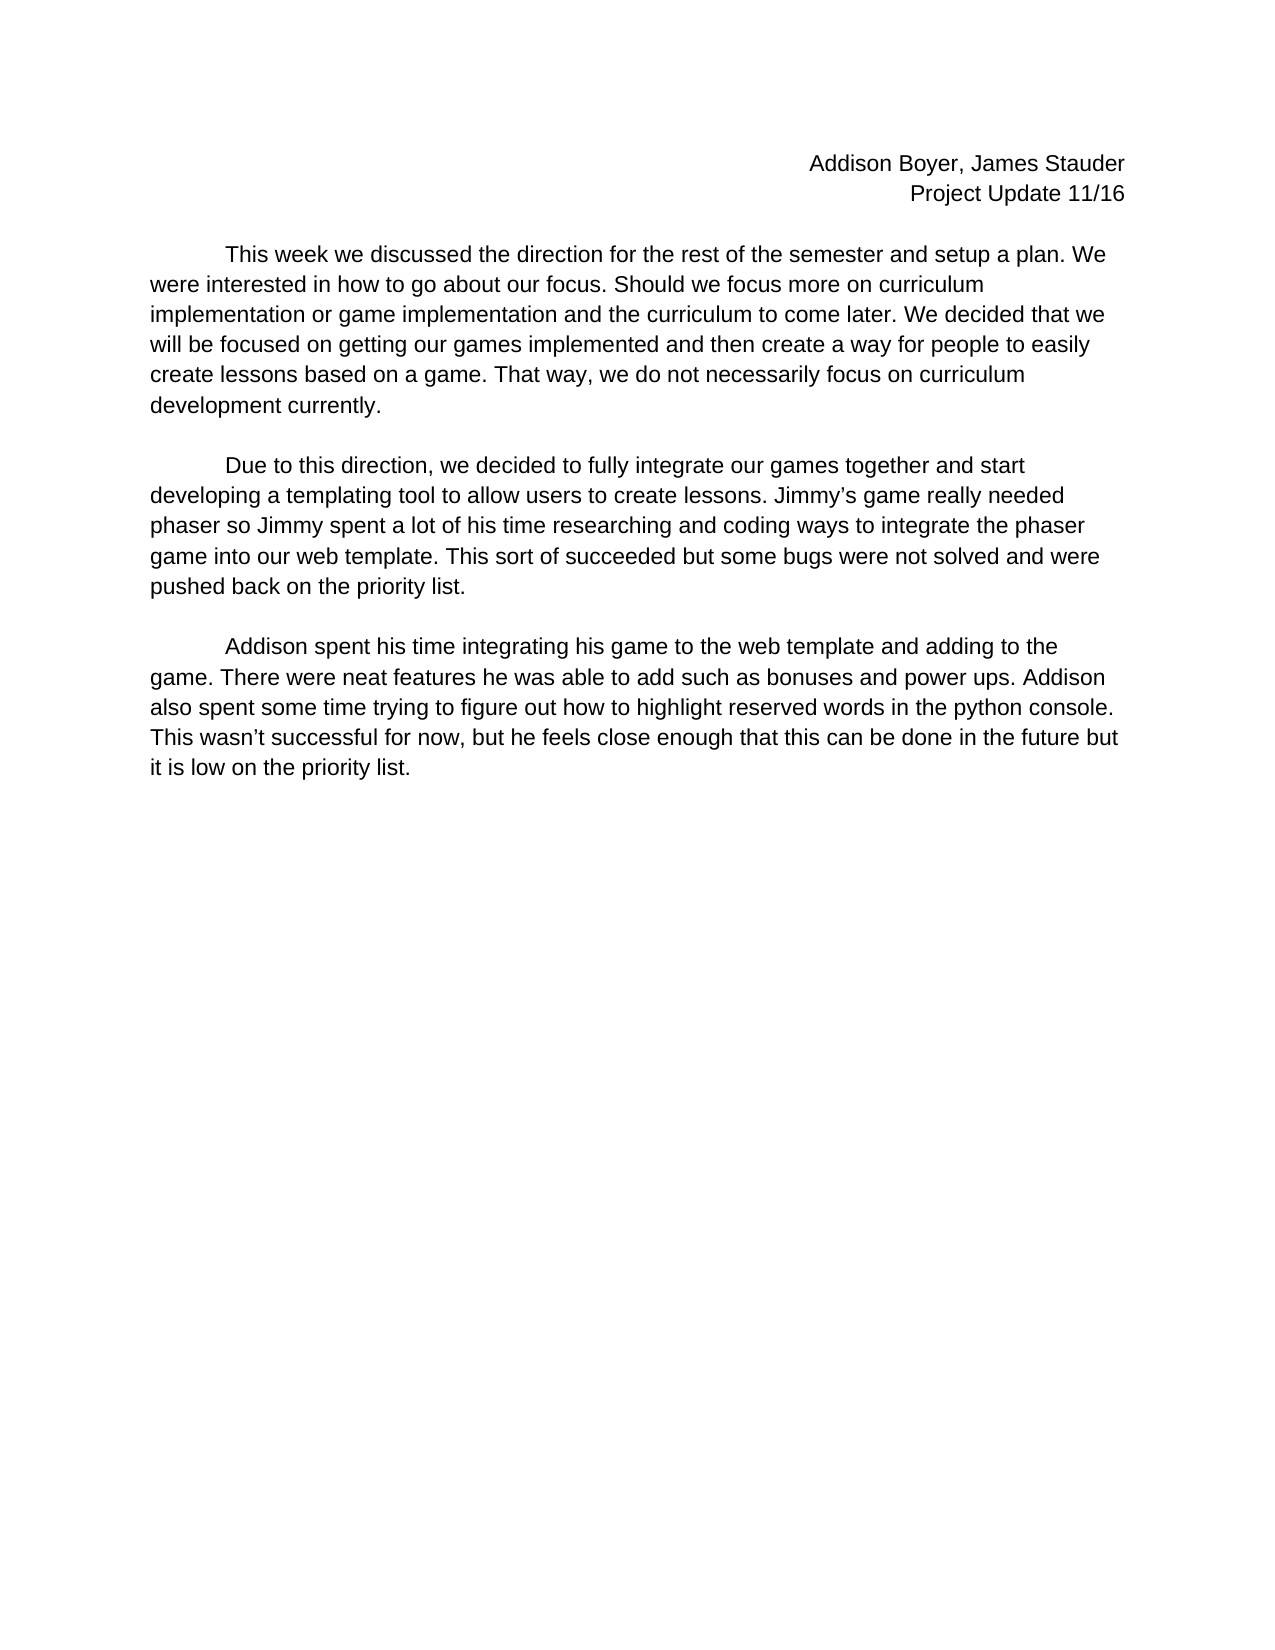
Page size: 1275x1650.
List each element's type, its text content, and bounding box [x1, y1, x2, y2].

text This week we discussed the direction for the rest of the semester and setup a plan. We were interested in how to go about our focus. Should we focus more on curriculum implementation or game implementation and the curriculum to come later. We decided that we will be focused on getting our games implemented and then create a way for people to easily create lessons based on a game. That way, we do not necessarily focus on curriculum development currently. [150, 241, 1125, 418]
text Project Update 11/16 [150, 180, 1125, 207]
text Addison spent his time integrating his game to the web template and adding to the game. There were neat features he was able to add such as bonuses and power ups. Addison also spent some time trying to figure out how to highlight reserved words in the python console. This wasn’t successful for now, but he feels close enough that this can be done in the future but it is low on the priority list. [150, 633, 1125, 781]
text Addison Boyer, James Stauder [150, 150, 1125, 176]
text Due to this direction, we decided to fully integrate our games together and start developing a templating tool to allow users to create lessons. Jimmy’s game really needed phaser so Jimmy spent a lot of his time researching and coding ways to integrate the phaser game into our web template. This sort of succeeded but some bugs were not solved and were pushed back on the priority list. [150, 452, 1125, 599]
